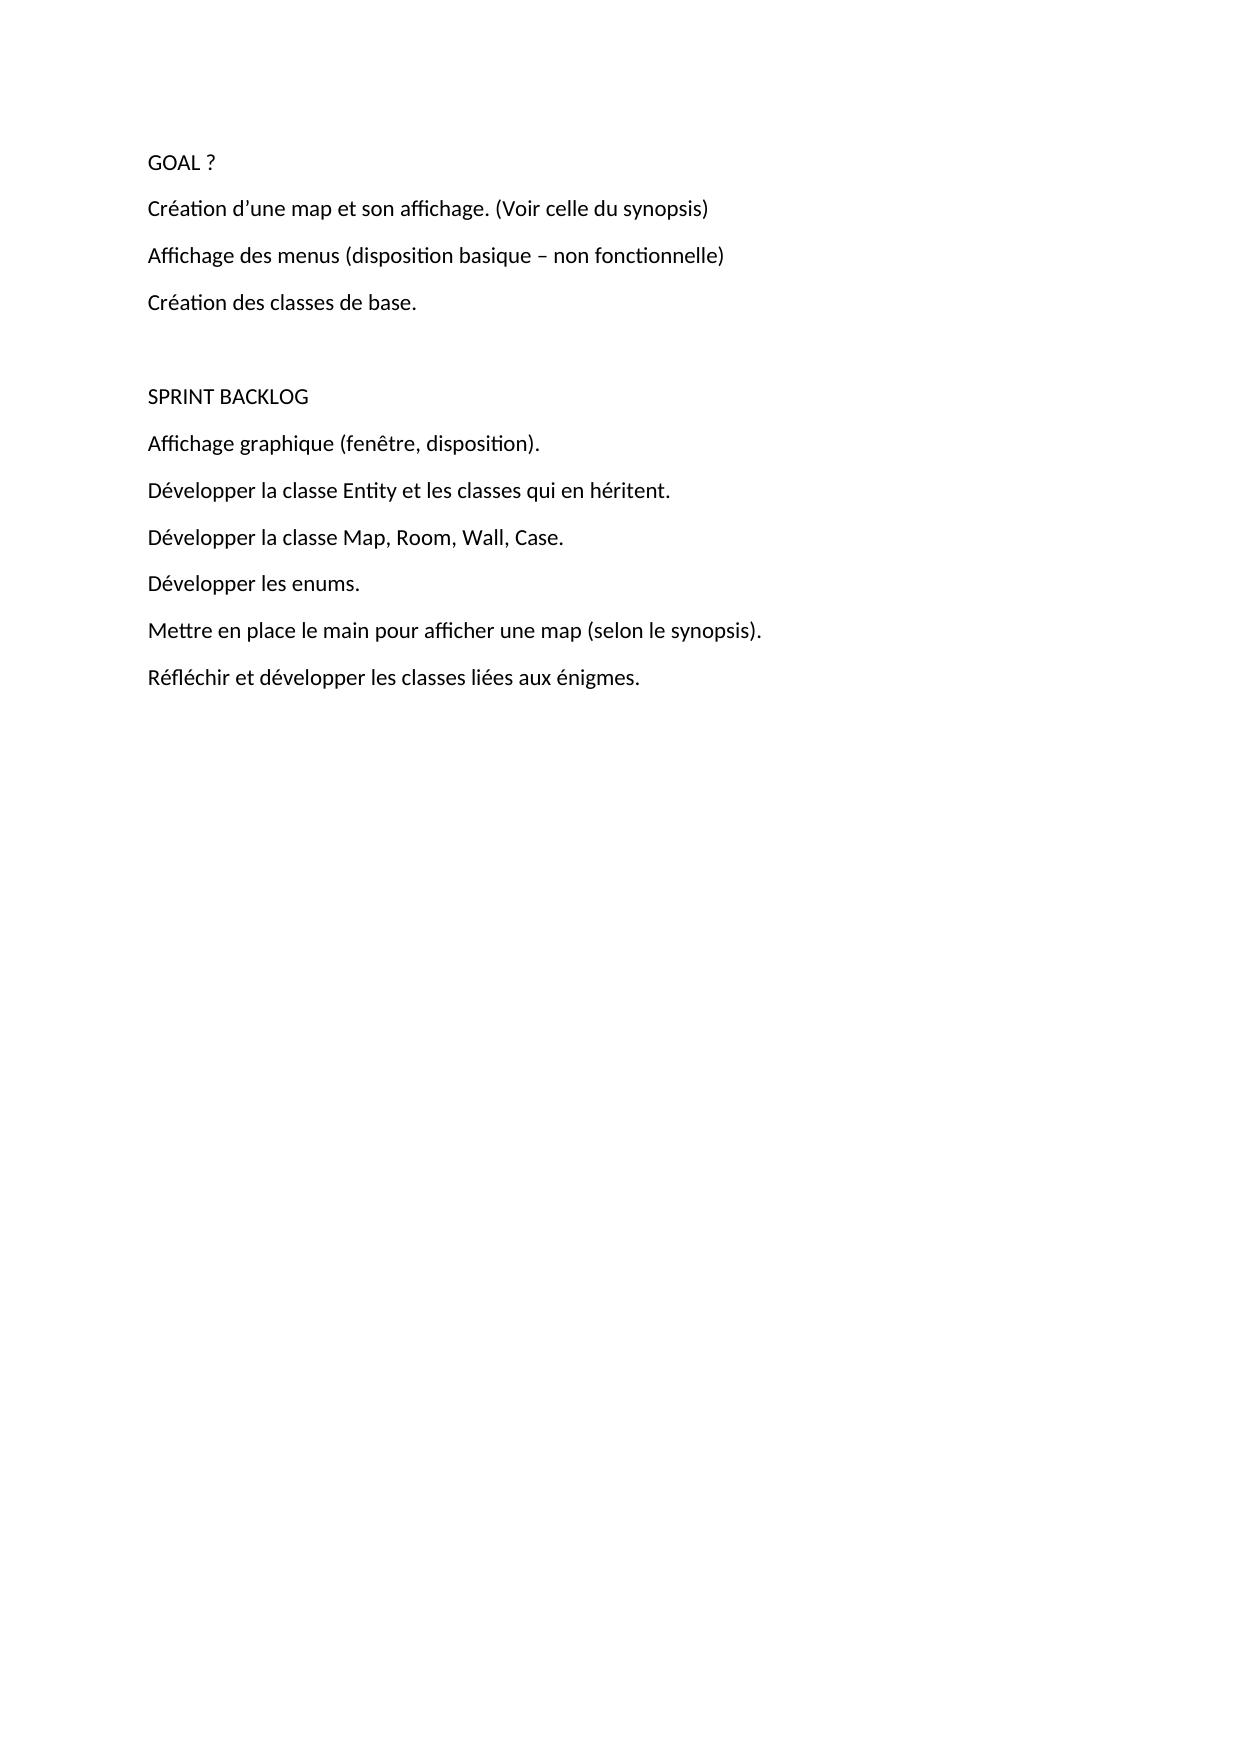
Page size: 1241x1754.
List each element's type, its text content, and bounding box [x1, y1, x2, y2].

text Développer les enums. [148, 569, 1093, 597]
text Développer la classe Map, Room, Wall, Case. [148, 523, 1093, 551]
text Développer la classe Entity et les classes qui en héritent. [148, 476, 1093, 504]
text Mettre en place le main pour afficher une map (selon le synopsis). [148, 616, 1093, 644]
text Création des classes de base. [148, 288, 1093, 316]
text Affichage des menus (disposition basique – non fonctionnelle) [148, 241, 1093, 269]
text GOAL ? [148, 148, 1093, 176]
text Réfléchir et développer les classes liées aux énigmes. [148, 663, 1093, 691]
text SPRINT BACKLOG [148, 382, 1093, 410]
text Création d’une map et son affichage. (Voir celle du synopsis) [148, 194, 1093, 222]
text Affichage graphique (fenêtre, disposition). [148, 429, 1093, 457]
